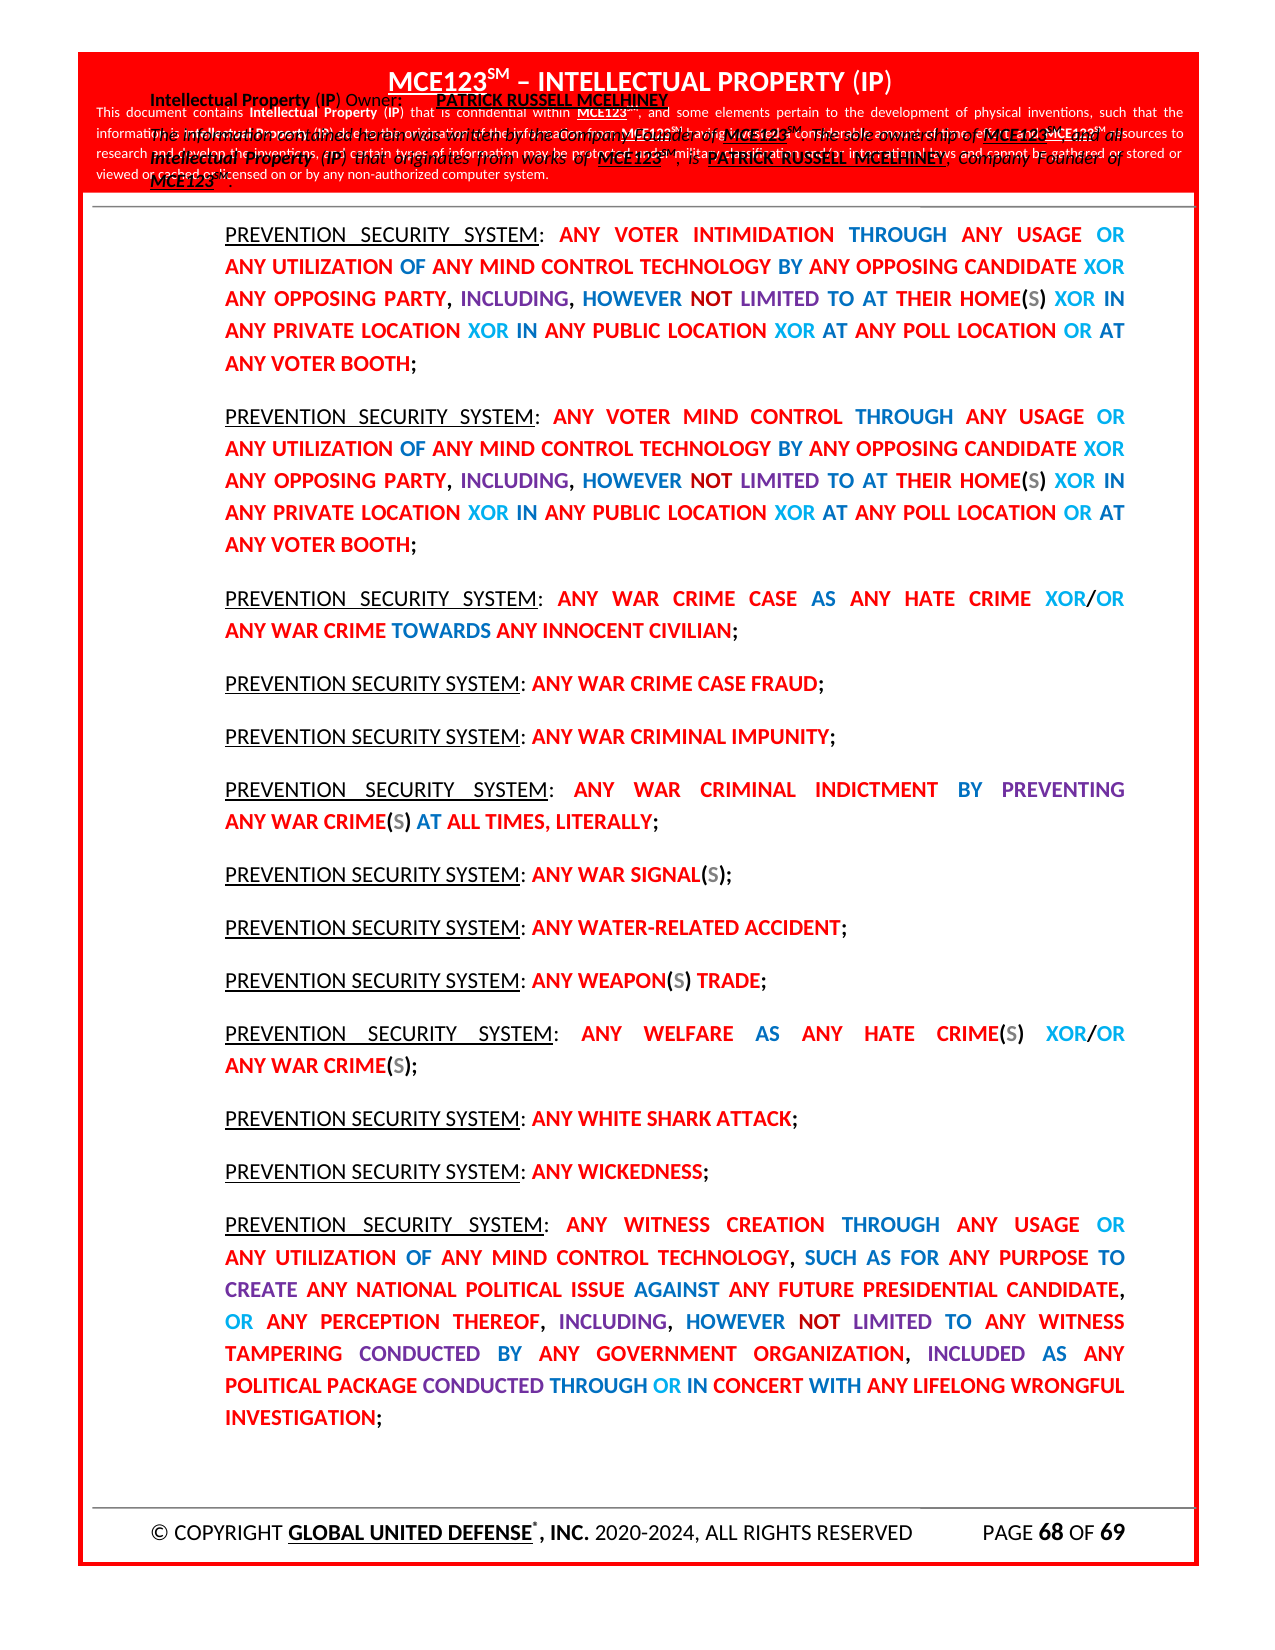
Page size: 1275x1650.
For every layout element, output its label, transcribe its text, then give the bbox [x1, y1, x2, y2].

text PREVENTION SECURITY SYSTEM: ANY VOTER MIND CONTROL THROUGH ANY USAGE OR ANY UTILIZATION OF ANY MIND CONTROL TECHNOLOGY BY ANY OPPOSING CANDIDATE XOR ANY OPPOSING PARTY, INCLUDING, HOWEVER NOT LIMITED TO AT THEIR HOME(S) XOR IN ANY PRIVATE LOCATION XOR IN ANY PUBLIC LOCATION XOR AT ANY POLL LOCATION OR AT ANY VOTER BOOTH; [225, 402, 1125, 559]
text PREVENTION SECURITY SYSTEM: ANY WAR CRIMINAL IMPUNITY; [225, 722, 1125, 750]
text PREVENTION SECURITY SYSTEM: ANY WAR SIGNAL(S); [225, 860, 1125, 888]
text PREVENTION SECURITY SYSTEM: ANY WHITE SHARK ATTACK; [225, 1104, 1125, 1132]
text PREVENTION SECURITY SYSTEM: ANY WEAPON(S) TRADE; [225, 966, 1125, 994]
text PREVENTION SECURITY SYSTEM: ANY WATER-RELATED ACCIDENT; [225, 913, 1125, 941]
text PREVENTION SECURITY SYSTEM: ANY WAR CRIMINAL INDICTMENT BY PREVENTING ANY WAR CRIME(S) AT ALL TIMES, LITERALLY; [225, 775, 1125, 835]
text PREVENTION SECURITY SYSTEM: ANY WAR CRIME CASE AS ANY HATE CRIME XOR/OR ANY WAR CRIME TOWARDS ANY INNOCENT CIVILIAN; [225, 584, 1125, 644]
text PREVENTION SECURITY SYSTEM: ANY WELFARE AS ANY HATE CRIME(S) XOR/OR ANY WAR CRIME(S); [225, 1019, 1125, 1079]
text PREVENTION SECURITY SYSTEM: ANY WITNESS CREATION THROUGH ANY USAGE OR ANY UTILIZATION OF ANY MIND CONTROL TECHNOLOGY, SUCH AS FOR ANY PURPOSE TO CREATE ANY NATIONAL POLITICAL ISSUE AGAINST ANY FUTURE PRESIDENTIAL CANDIDATE, OR ANY PERCEPTION THEREOF, INCLUDING, HOWEVER NOT LIMITED TO ANY WITNESS TAMPERING CONDUCTED BY ANY GOVERNMENT ORGANIZATION, INCLUDED AS ANY POLITICAL PACKAGE CONDUCTED THROUGH OR IN CONCERT WITH ANY LIFELONG WRONGFUL INVESTIGATION; [225, 1210, 1125, 1432]
text PREVENTION SECURITY SYSTEM: ANY VOTER INTIMIDATION THROUGH ANY USAGE OR ANY UTILIZATION OF ANY MIND CONTROL TECHNOLOGY BY ANY OPPOSING CANDIDATE XOR ANY OPPOSING PARTY, INCLUDING, HOWEVER NOT LIMITED TO AT THEIR HOME(S) XOR IN ANY PRIVATE LOCATION XOR IN ANY PUBLIC LOCATION XOR AT ANY POLL LOCATION OR AT ANY VOTER BOOTH; [225, 220, 1125, 377]
text PREVENTION SECURITY SYSTEM: ANY WAR CRIME CASE FRAUD; [225, 669, 1125, 697]
text PREVENTION SECURITY SYSTEM: ANY WICKEDNESS; [225, 1157, 1125, 1185]
